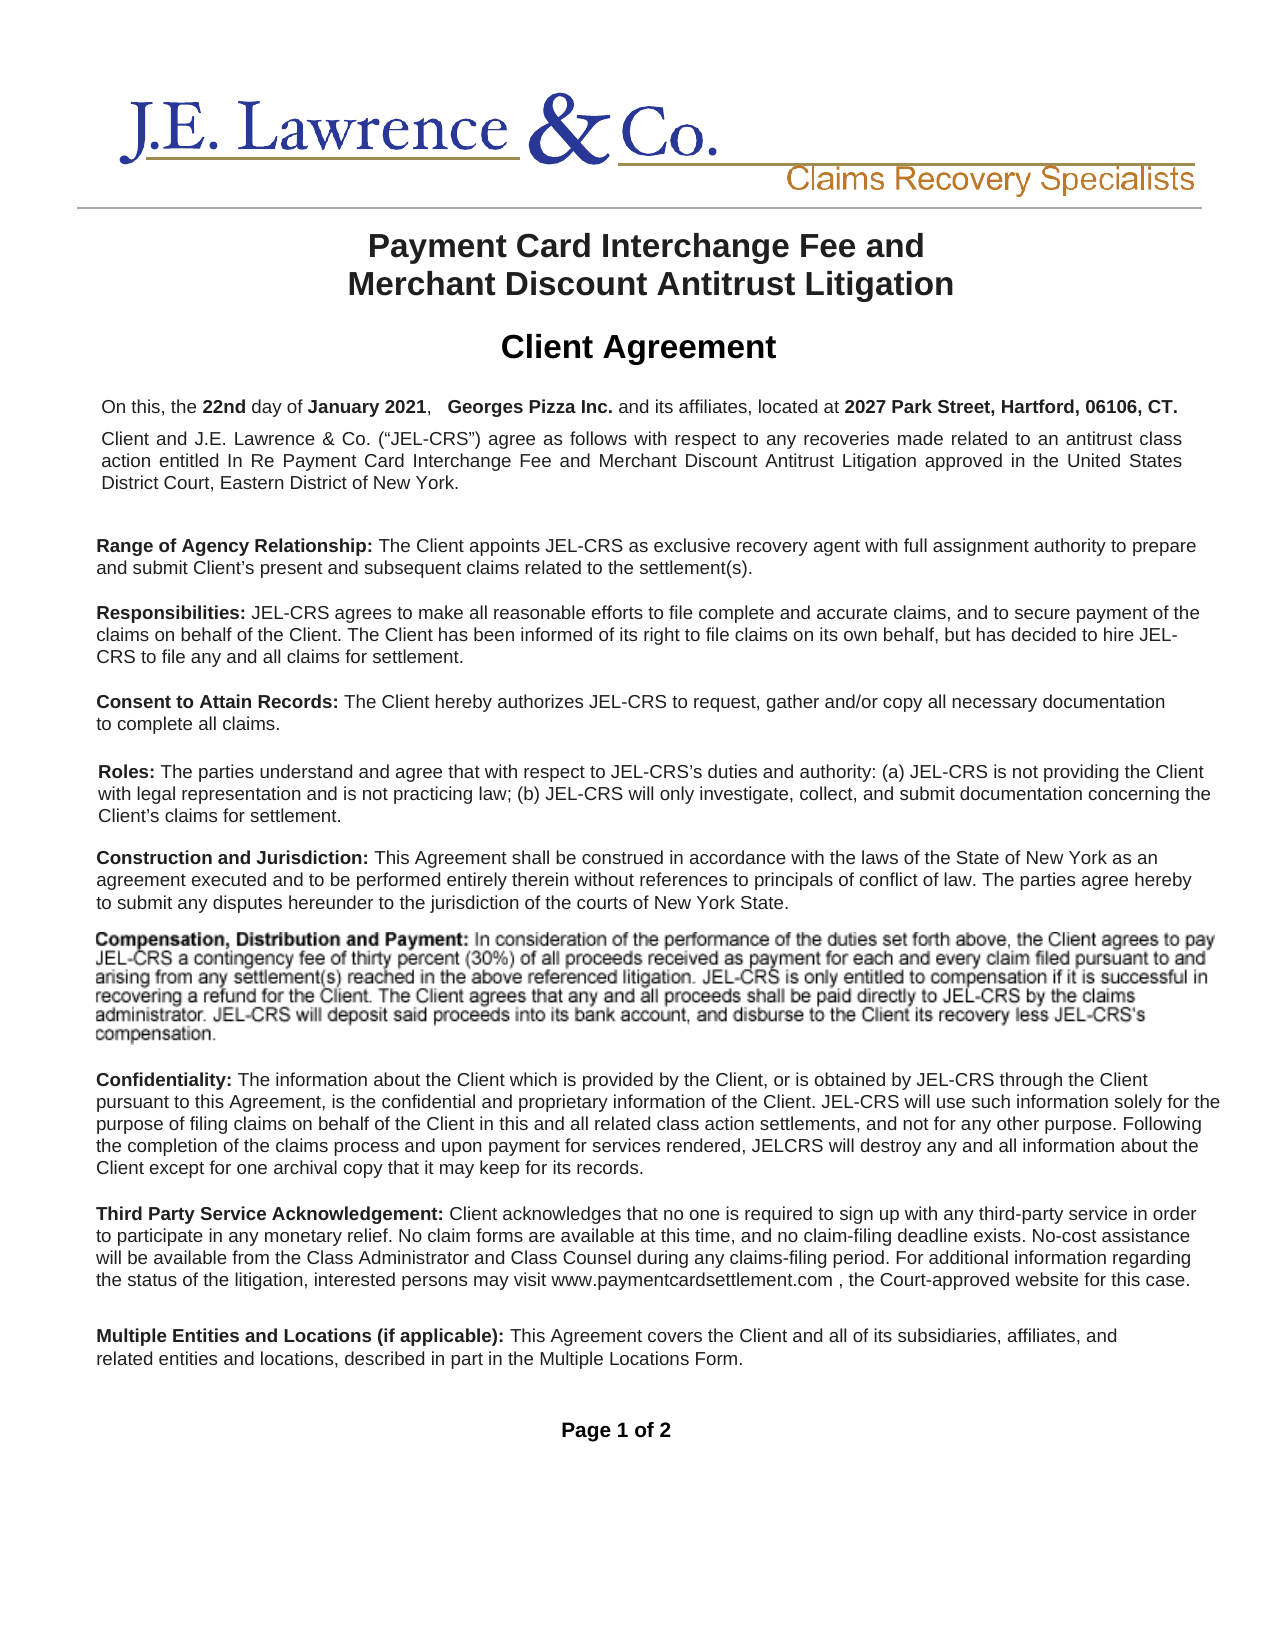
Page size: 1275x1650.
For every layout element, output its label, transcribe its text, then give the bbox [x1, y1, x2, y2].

picture [670, 124, 703, 156]
picture [1154, 166, 1194, 190]
text Third Party Service Acknowledgement: Client acknowledges that no one is required to sign up with any third-party service in order to participate in any monetary relief. No claim forms are available at this time, and no claim-filing deadline exists. No-cost assistance will be available from the Class Administrator and Class Counsel during any claims-filing period. For additional information regarding the status of the litigation, interested persons may visit www.paymentcardsettlement.com , the Court-approved website for this case. [96, 1202, 1206, 1291]
picture [238, 101, 507, 150]
picture [787, 165, 809, 190]
picture [95, 932, 1215, 1045]
text Range of Agency Relationship: The Client appoints JEL-CRS as exclusive recovery agent with full assignment authority to prepare and submit Client’s present and subsequent claims related to the settlement(s). [96, 534, 1216, 578]
text Confidentiality: The information about the Client which is provided by the Client, or is obtained by JEL-CRS through the Client pursuant to this Agreement, is the confidential and proprietary information of the Client. JEL-CRS will use such information solely for the purpose of filing claims on behalf of the Client in this and all related class action settlements, and not for any other purpose. Following the completion of the claims process and upon payment for services rendered, JELCRS will destroy any and all information about the Client except for one archival copy that it may keep for its records. [96, 1068, 1223, 1179]
text Payment Card Interchange Fee and Merchant Discount Antitrust Litigation [64, 226, 1237, 303]
picture [817, 172, 834, 190]
text Roles: The parties understand and agree that with respect to JEL-CRS’s duties and authority: (a) JEL-CRS is not providing the Client with legal representation and is not practicing law; (b) JEL-CRS will only investigate, collect, and submit documentation concerning the Client’s claims for settlement. [98, 761, 1215, 827]
text Client and J.E. Lawrence & Co. (“JEL-CRS”) agree as follows with respect to any recoveries made related to an antitrust class action entitled In Re Payment Card Interchange Fee and Merchant Discount Antitrust Litigation approved in the United States District Court, Eastern District of New York. [101, 427, 1183, 493]
text Responsibilities: JEL-CRS agrees to make all reasonable efforts to file complete and accurate claims, and to secure payment of the claims on behalf of the Client. The Client has been informed of its right to file claims on its own behalf, but has decided to hire JEL-CRS to file any and all claims for settlement. [96, 602, 1201, 667]
text Consent to Attain Records: The Client hereby authorizes JEL-CRS to request, gather and/or copy all necessary documentation to complete all claims. [96, 691, 1169, 734]
text Client Agreement [39, 327, 1237, 365]
text Page 1 of 2 [215, 1417, 1017, 1441]
text Construction and Jurisdiction: This Agreement shall be construed in accordance with the laws of the State of New York as an agreement executed and to be performed entirely therein without references to principals of conflict of law. The parties agree hereby to submit any disputes hereunder to the jurisdiction of the courts of New York State. [96, 847, 1196, 913]
picture [843, 172, 884, 190]
text On this, the 22nd day of January 2021, Georges Pizza Inc. and its affiliates, located at 2027 Park Street, Hartford, 06106, CT. [101, 396, 1183, 417]
picture [1005, 172, 1031, 197]
text Multiple Entities and Locations (if applicable): This Agreement covers the Client and all of its subsidiaries, affiliates, and related entities and locations, described in part in the Multiple Locations Form. [96, 1325, 1163, 1369]
picture [1121, 172, 1138, 190]
picture [1041, 165, 1060, 190]
picture [1063, 166, 1119, 196]
